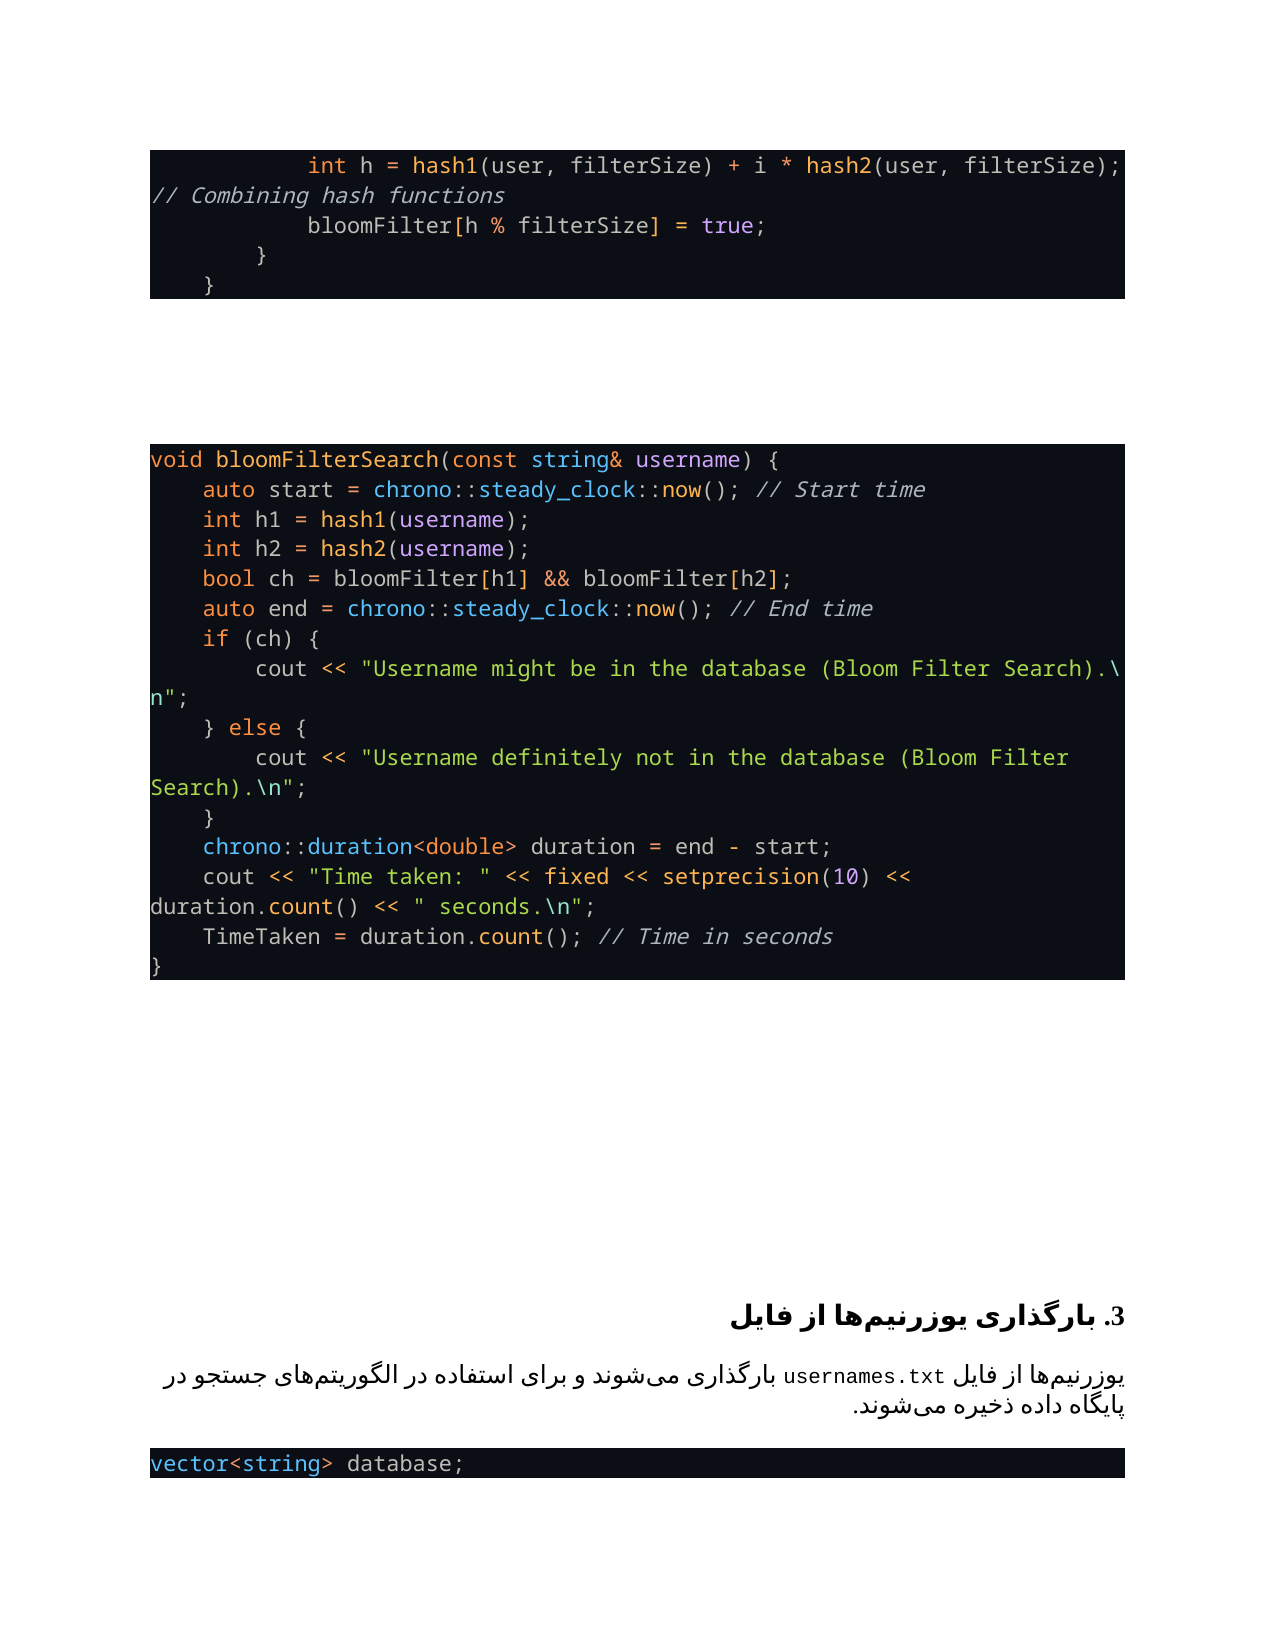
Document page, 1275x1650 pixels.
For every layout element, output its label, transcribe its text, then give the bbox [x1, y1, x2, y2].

text TimeTaken = duration.count(); // Time in seconds [150, 921, 1125, 950]
text cout << "Time taken: " << fixed << setprecision(10) << duration.count() << " seconds.\n"; [150, 861, 1125, 921]
text chrono::duration<double> duration = end - start; [150, 831, 1125, 861]
text } [150, 239, 1125, 269]
text auto end = chrono::steady_clock::now(); // End time [150, 593, 1125, 623]
text 3. بارگذاری یوزرنیم‌ها از فایل [150, 1299, 1125, 1331]
text bool ch = bloomFilter[h1] && bloomFilter[h2]; [150, 563, 1125, 593]
text int h1 = hash1(username); [150, 503, 1125, 533]
text یوزرنیم‌ها از فایل usernames.txt بارگذاری می‌شوند و برای استفاده در الگوریتم‌های جستجو در پایگاه داده ذخیره می‌شوند. [150, 1361, 1125, 1419]
text void bloomFilterSearch(const string& username) { [150, 444, 1125, 474]
text auto start = chrono::steady_clock::now(); // Start time [150, 474, 1125, 503]
text cout << "Username might be in the database (Bloom Filter Search).\n"; [150, 652, 1125, 712]
text vector<string> database; [150, 1448, 1125, 1478]
text if (ch) { [150, 623, 1125, 652]
text int h = hash1(user, filterSize) + i * hash2(user, filterSize); // Combining hash functions [150, 150, 1125, 209]
text } else { [150, 712, 1125, 742]
text bloomFilter[h % filterSize] = true; [150, 209, 1125, 239]
text int h2 = hash2(username); [150, 533, 1125, 563]
text } [150, 269, 1125, 299]
text } [150, 950, 1125, 980]
text } [150, 801, 1125, 831]
text cout << "Username definitely not in the database (Bloom Filter Search).\n"; [150, 742, 1125, 801]
